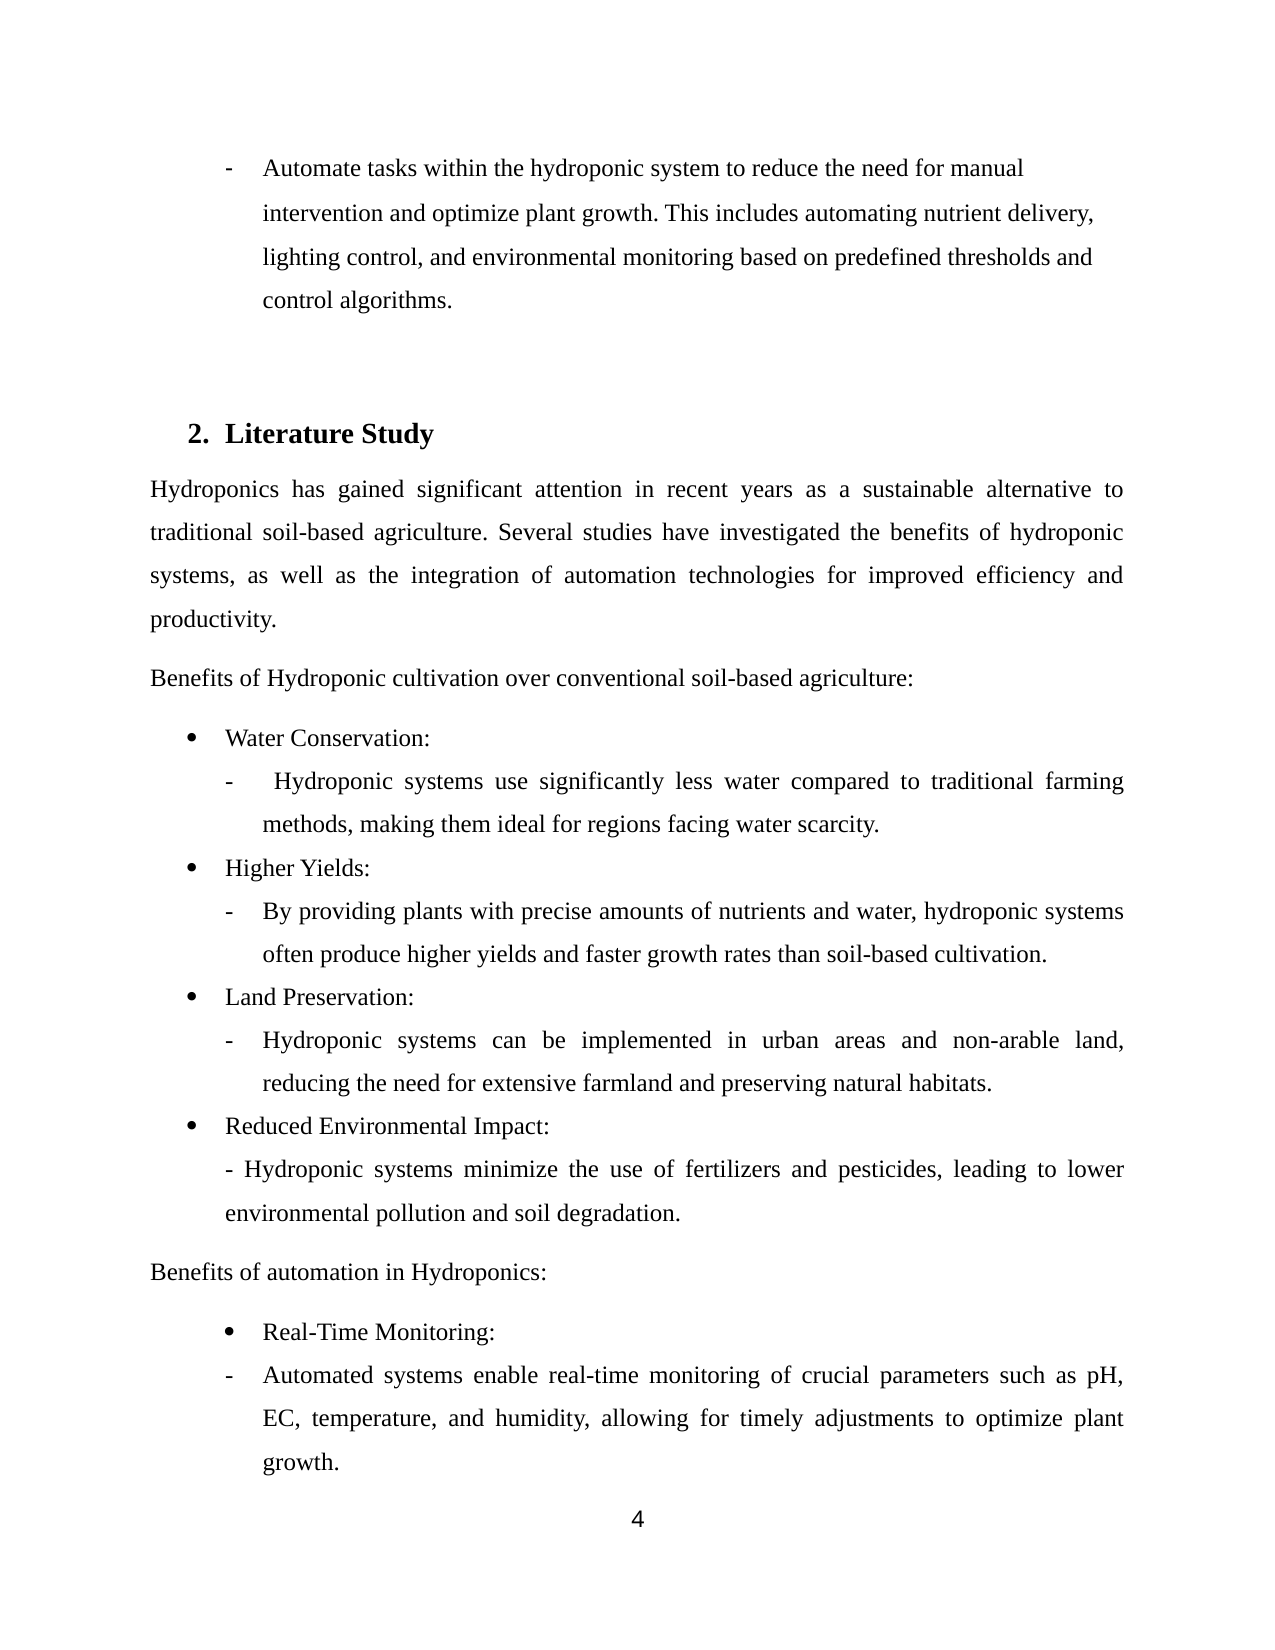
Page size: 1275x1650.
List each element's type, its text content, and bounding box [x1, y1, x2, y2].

list Reduced Environmental Impact: [187, 1111, 1125, 1140]
list Higher Yields: [187, 853, 1125, 881]
list Automated systems enable real-time monitoring of crucial parameters such as pH, EC, temperature, and humidity, allowing for timely adjustments to optimize plant growth. [225, 1360, 1125, 1475]
list Automate tasks within the hydroponic system to reduce the need for manual intervention and optimize plant growth. This includes automating nutrient delivery, lighting control, and environmental monitoring based on predefined thresholds and control algorithms. [225, 150, 1125, 313]
list Water Conservation: [187, 723, 1125, 752]
list Hydroponic systems can be implemented in urban areas and non-arable land, reducing the need for extensive farmland and preserving natural habitats. [225, 1025, 1125, 1097]
subtitle Literature Study [187, 416, 1125, 449]
list Land Preservation: [187, 982, 1125, 1011]
list By providing plants with precise amounts of nutrients and water, hydroponic systems often produce higher yields and faster growth rates than soil-based cultivation. [225, 896, 1125, 968]
list Hydroponic systems use significantly less water compared to traditional farming methods, making them ideal for regions facing water scarcity. [225, 766, 1125, 838]
list - Hydroponic systems minimize the use of fertilizers and pesticides, leading to lower environmental pollution and soil degradation. [225, 1154, 1125, 1226]
text Benefits of automation in Hydroponics: [150, 1257, 1125, 1286]
list Real-Time Monitoring: [225, 1317, 1125, 1346]
text Hydroponics has gained significant attention in recent years as a sustainable alternative to traditional soil-based agriculture. Several studies have investigated the benefits of hydroponic systems, as well as the integration of automation technologies for improved efficiency and productivity. [150, 474, 1125, 632]
text Benefits of Hydroponic cultivation over conventional soil-based agriculture: [150, 663, 1125, 692]
